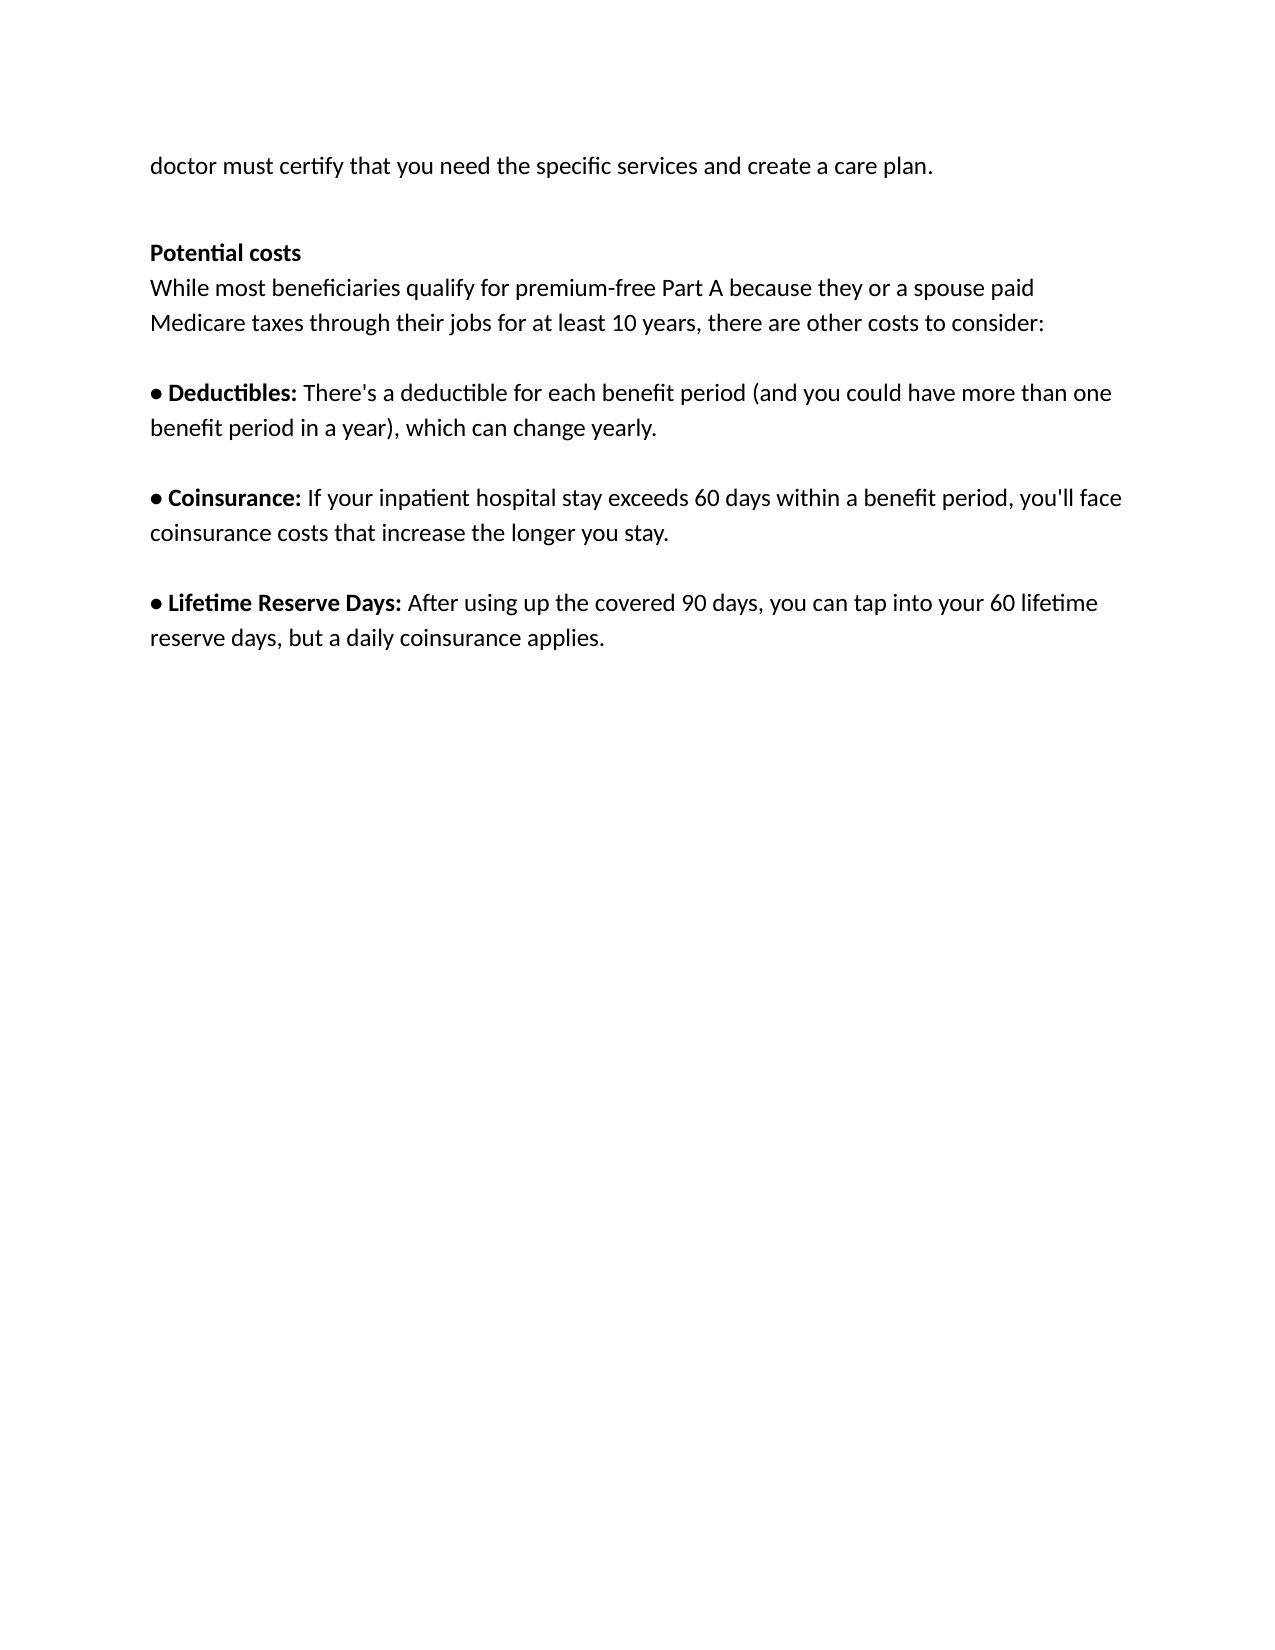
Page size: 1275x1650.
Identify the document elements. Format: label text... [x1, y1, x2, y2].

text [150, 150, 1125, 216]
text Potential costs While most beneficiaries qualify for premium-free Part A because they or a spouse paid Medicare taxes through their jobs for at least 10 years, there are other costs to consider: • Deductibles: There's a deductible for each benefit period (and you could have more than one benefit period in a year), which can change yearly. • Coinsurance: If your inpatient hospital stay exceeds 60 days within a benefit period, you'll face coinsurance costs that increase the longer you stay. • Lifetime Reserve Days: After using up the covered 90 days, you can tap into your 60 lifetime reserve days, but a daily coinsurance applies. [150, 237, 1125, 652]
